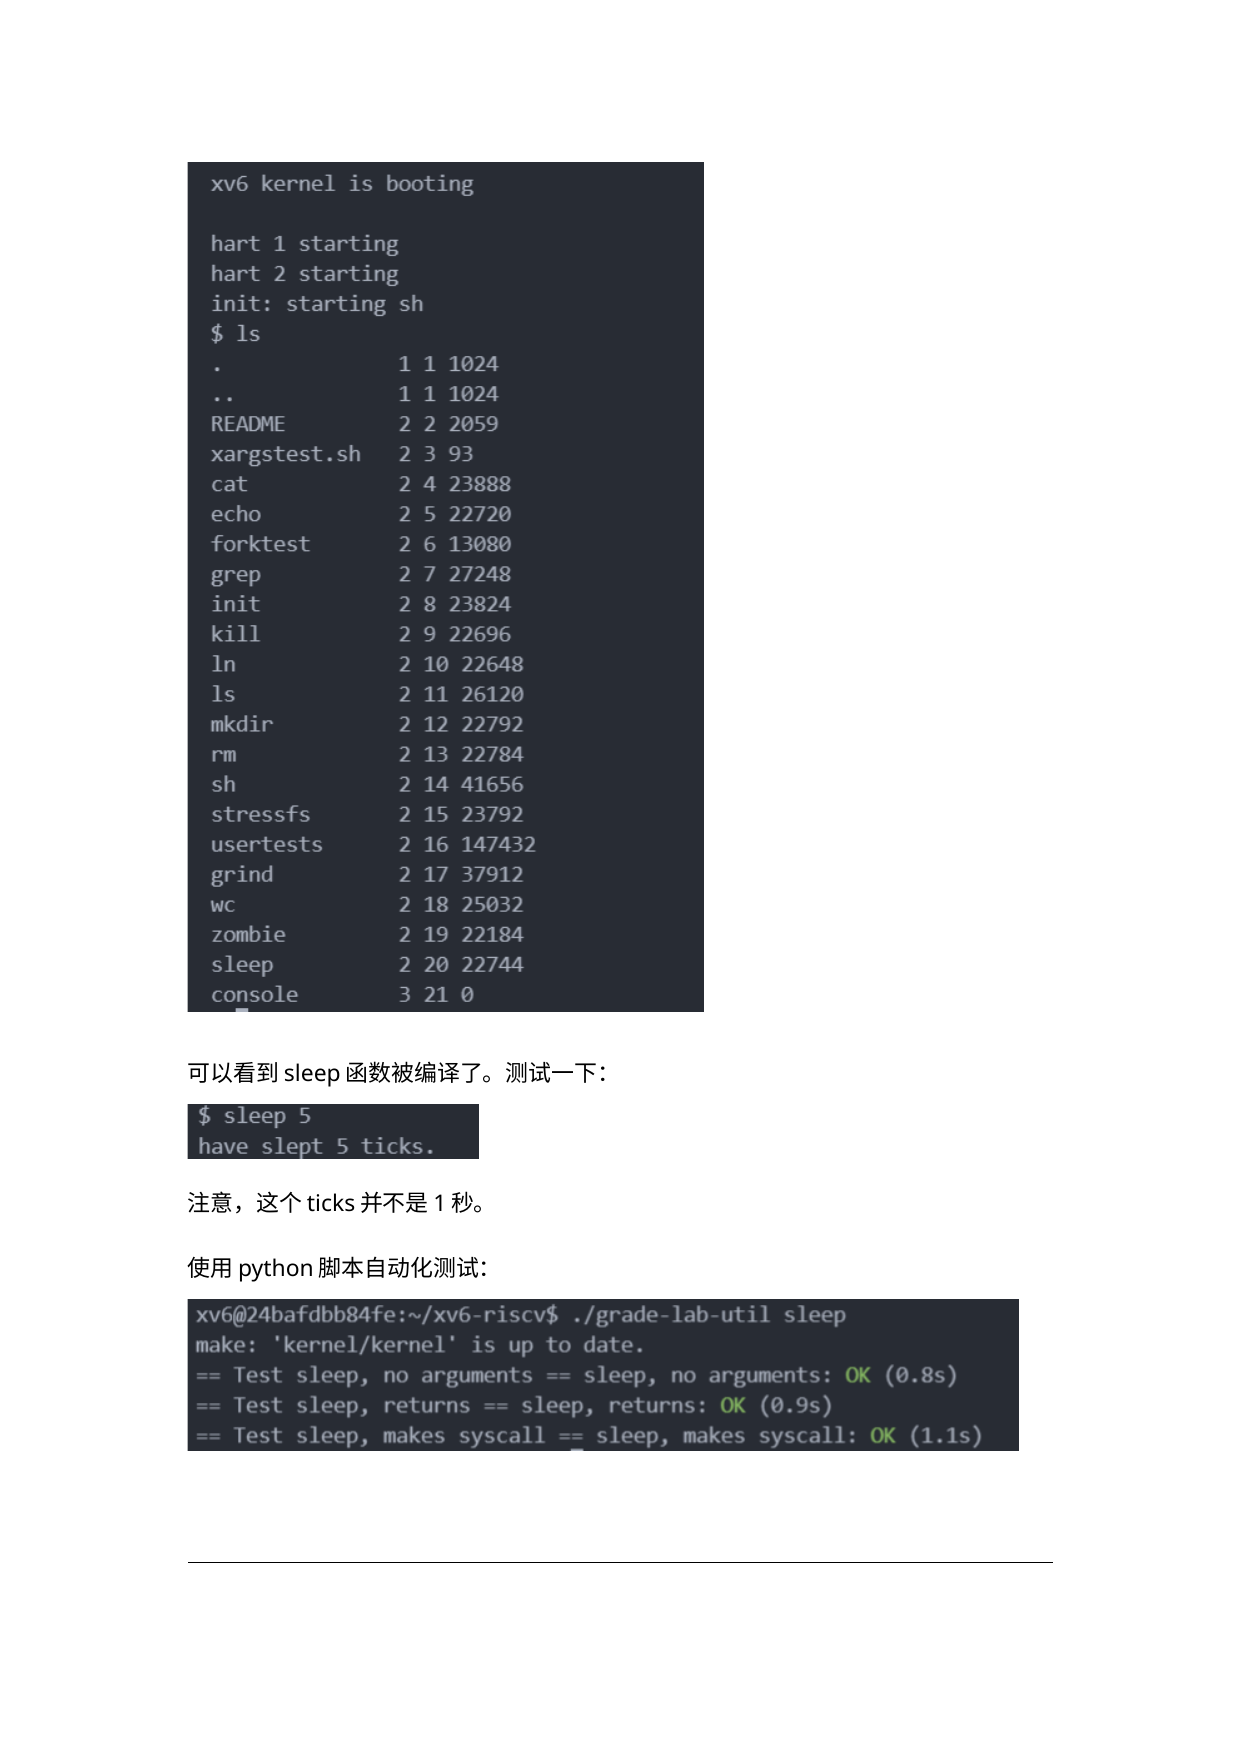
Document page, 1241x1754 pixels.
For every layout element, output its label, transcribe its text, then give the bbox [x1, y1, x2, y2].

picture [187, 1104, 479, 1159]
picture [187, 1299, 1019, 1451]
picture [187, 162, 704, 1012]
text 可以看到sleep函数被编译了。测试一下： [187, 1039, 1053, 1104]
text 注意，这个ticks并不是1秒。 [187, 1169, 1053, 1234]
text 使用python脚本自动化测试： [187, 1234, 1053, 1299]
